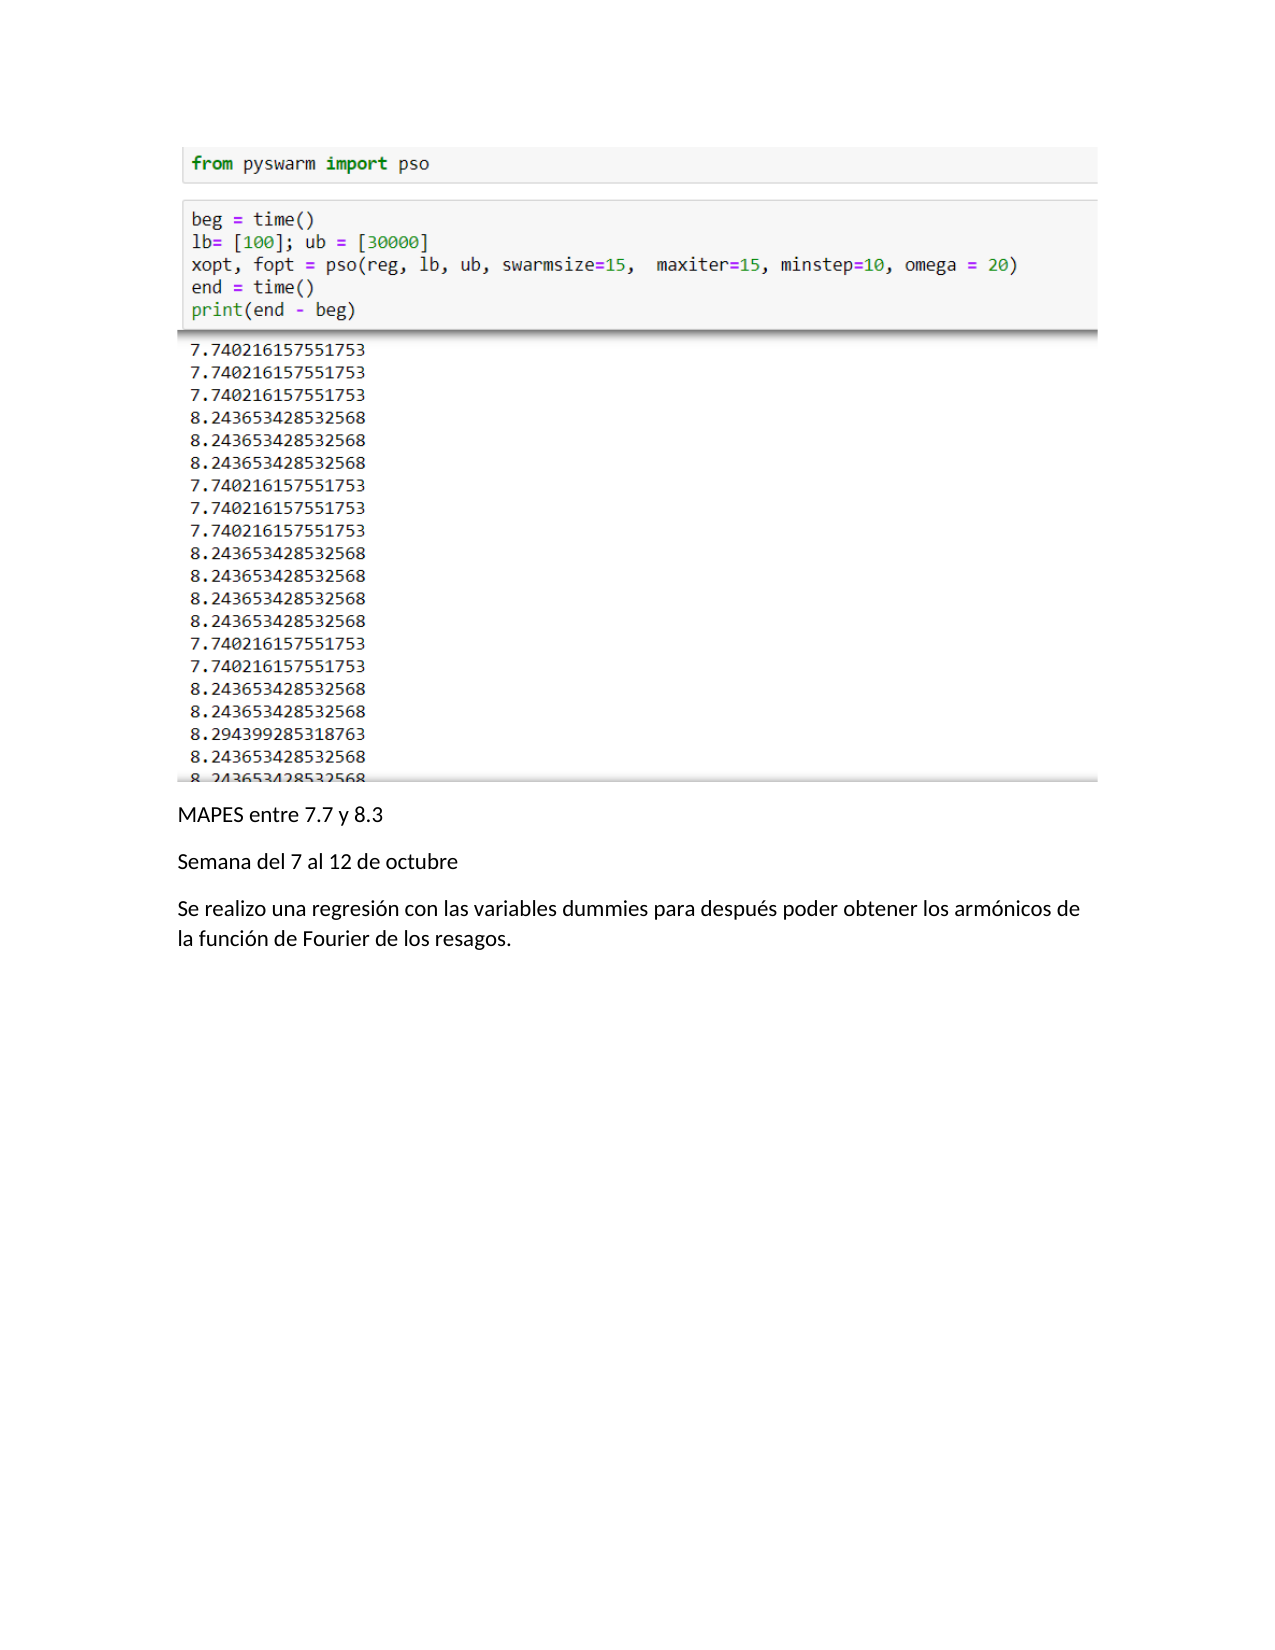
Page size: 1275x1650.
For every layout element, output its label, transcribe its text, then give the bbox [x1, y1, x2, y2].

text Se realizo una regresión con las variables dummies para después poder obtener los armónicos de la función de Fourier de los resagos. [177, 894, 1098, 952]
text Semana del 7 al 12 de octubre [177, 847, 1098, 875]
picture [177, 147, 1098, 782]
text MAPES entre 7.7 y 8.3 [177, 800, 1098, 828]
